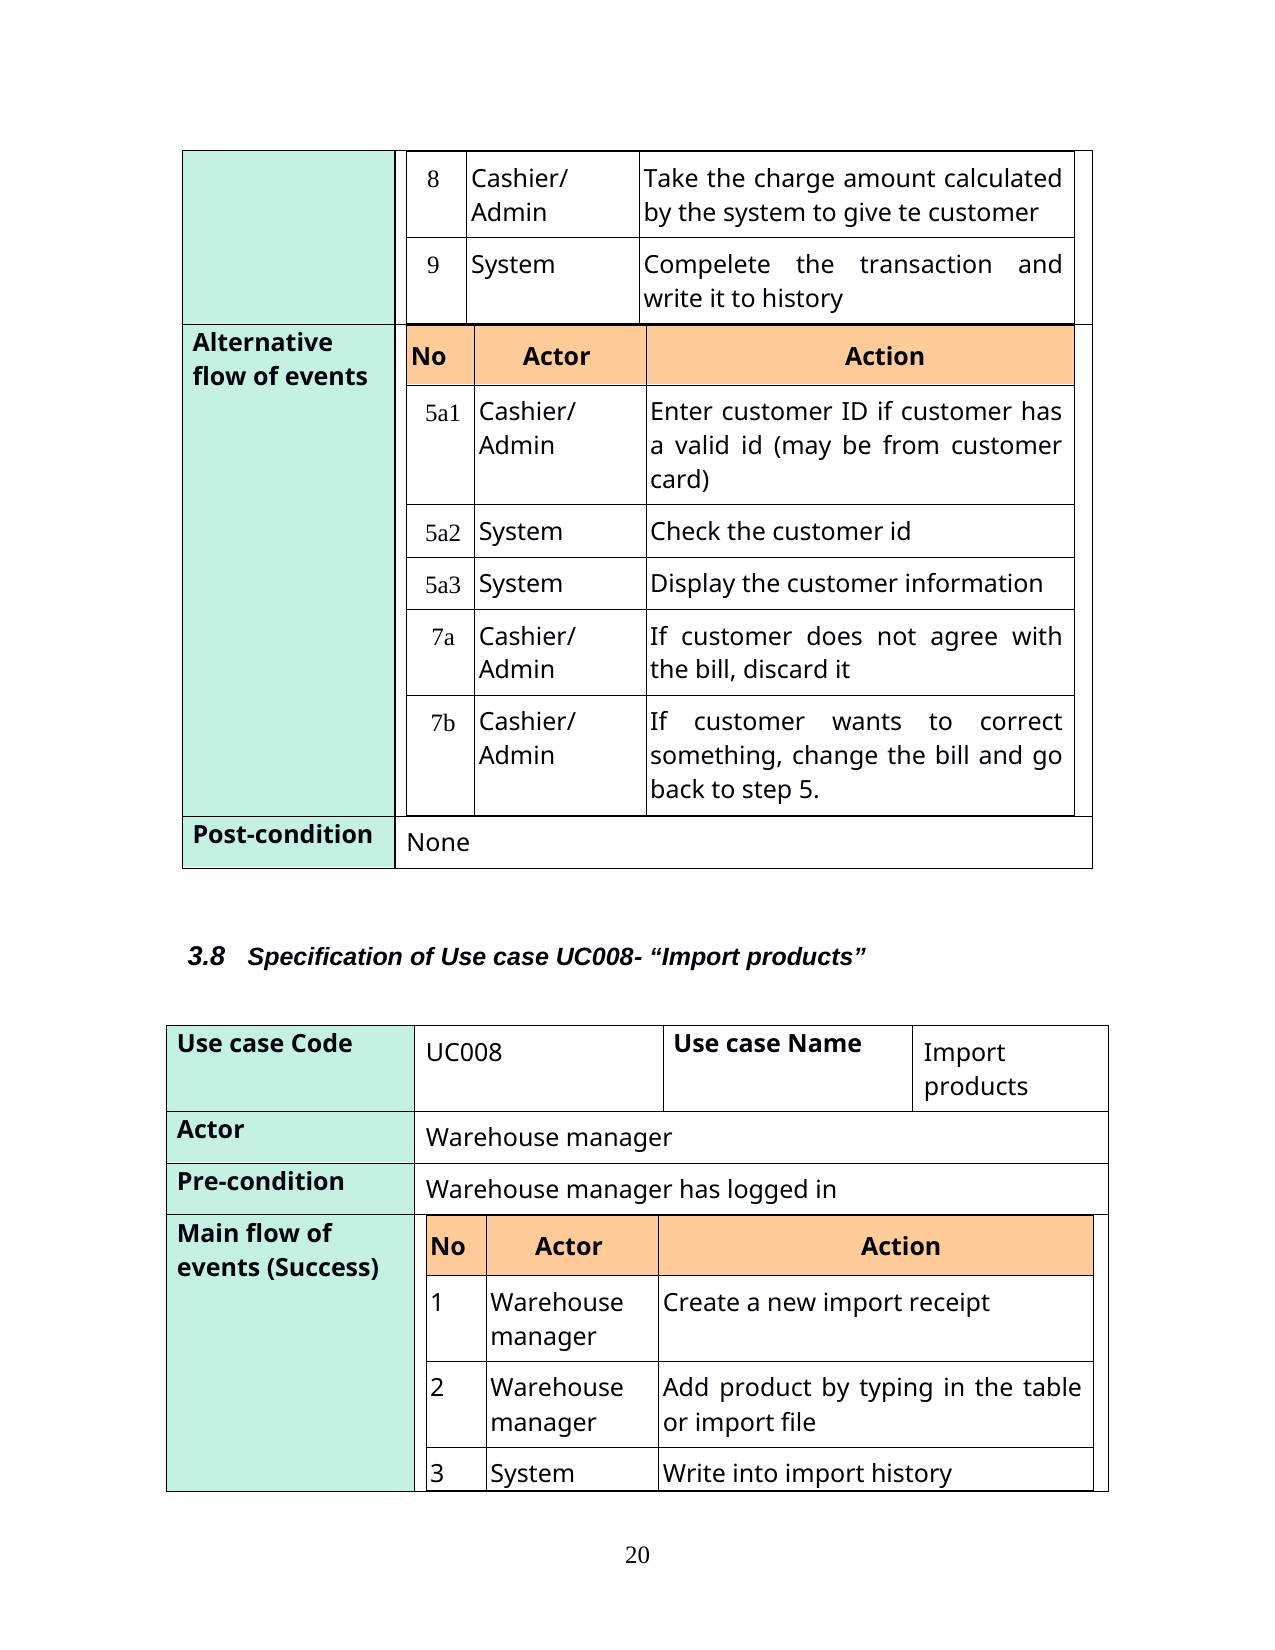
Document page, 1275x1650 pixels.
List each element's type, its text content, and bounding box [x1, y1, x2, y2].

table_cell [659, 1362, 1093, 1447]
table_cell [467, 238, 639, 323]
table_cell [427, 1448, 486, 1490]
table_cell [647, 558, 1074, 609]
table_cell [427, 1276, 486, 1361]
table_cell [659, 1448, 1093, 1490]
table_header Use case Name [664, 1026, 912, 1111]
table_cell [407, 505, 474, 557]
table_cell [475, 696, 646, 815]
table_cell [1094, 1215, 1108, 1491]
table_cell Pre-condition [167, 1164, 414, 1214]
table_cell Actor [167, 1112, 414, 1162]
table_cell [467, 152, 639, 237]
table_header UC008 [415, 1026, 663, 1111]
table_cell [415, 1215, 426, 1491]
table_cell [647, 505, 1074, 557]
table_cell [407, 558, 474, 609]
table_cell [167, 1215, 414, 1491]
table_cell [407, 696, 474, 815]
table_cell [475, 610, 646, 695]
table_cell [427, 1362, 486, 1447]
table_cell [396, 325, 406, 816]
table_cell [659, 1276, 1093, 1361]
table_cell [640, 238, 1074, 323]
table_cell [407, 386, 474, 504]
table_cell [407, 152, 466, 237]
table_cell [1075, 151, 1092, 324]
table_cell [475, 505, 646, 557]
table_cell [407, 610, 474, 695]
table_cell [183, 151, 394, 324]
table_header Use case Code [167, 1026, 414, 1111]
table_cell [640, 152, 1074, 237]
table_cell [487, 1362, 658, 1447]
table_cell Post-condition [183, 817, 394, 867]
table_cell [647, 610, 1074, 695]
table_cell None [396, 817, 1092, 867]
table_cell [647, 386, 1074, 504]
table_cell [475, 558, 646, 609]
table_cell Warehouse manager has logged in [415, 1164, 1108, 1214]
table_cell [487, 1276, 658, 1361]
table_cell [475, 386, 646, 504]
table_cell [407, 238, 466, 323]
table_cell [396, 151, 406, 324]
table_cell Warehouse manager [415, 1112, 1108, 1162]
table_header Import products [913, 1026, 1108, 1111]
table_cell [647, 696, 1074, 815]
table_cell Alternative flow of events [183, 325, 394, 816]
table_cell [1075, 325, 1092, 816]
subtitle Specification of Use case UC008- “Import products” [187, 940, 1087, 972]
table_cell [487, 1448, 658, 1490]
